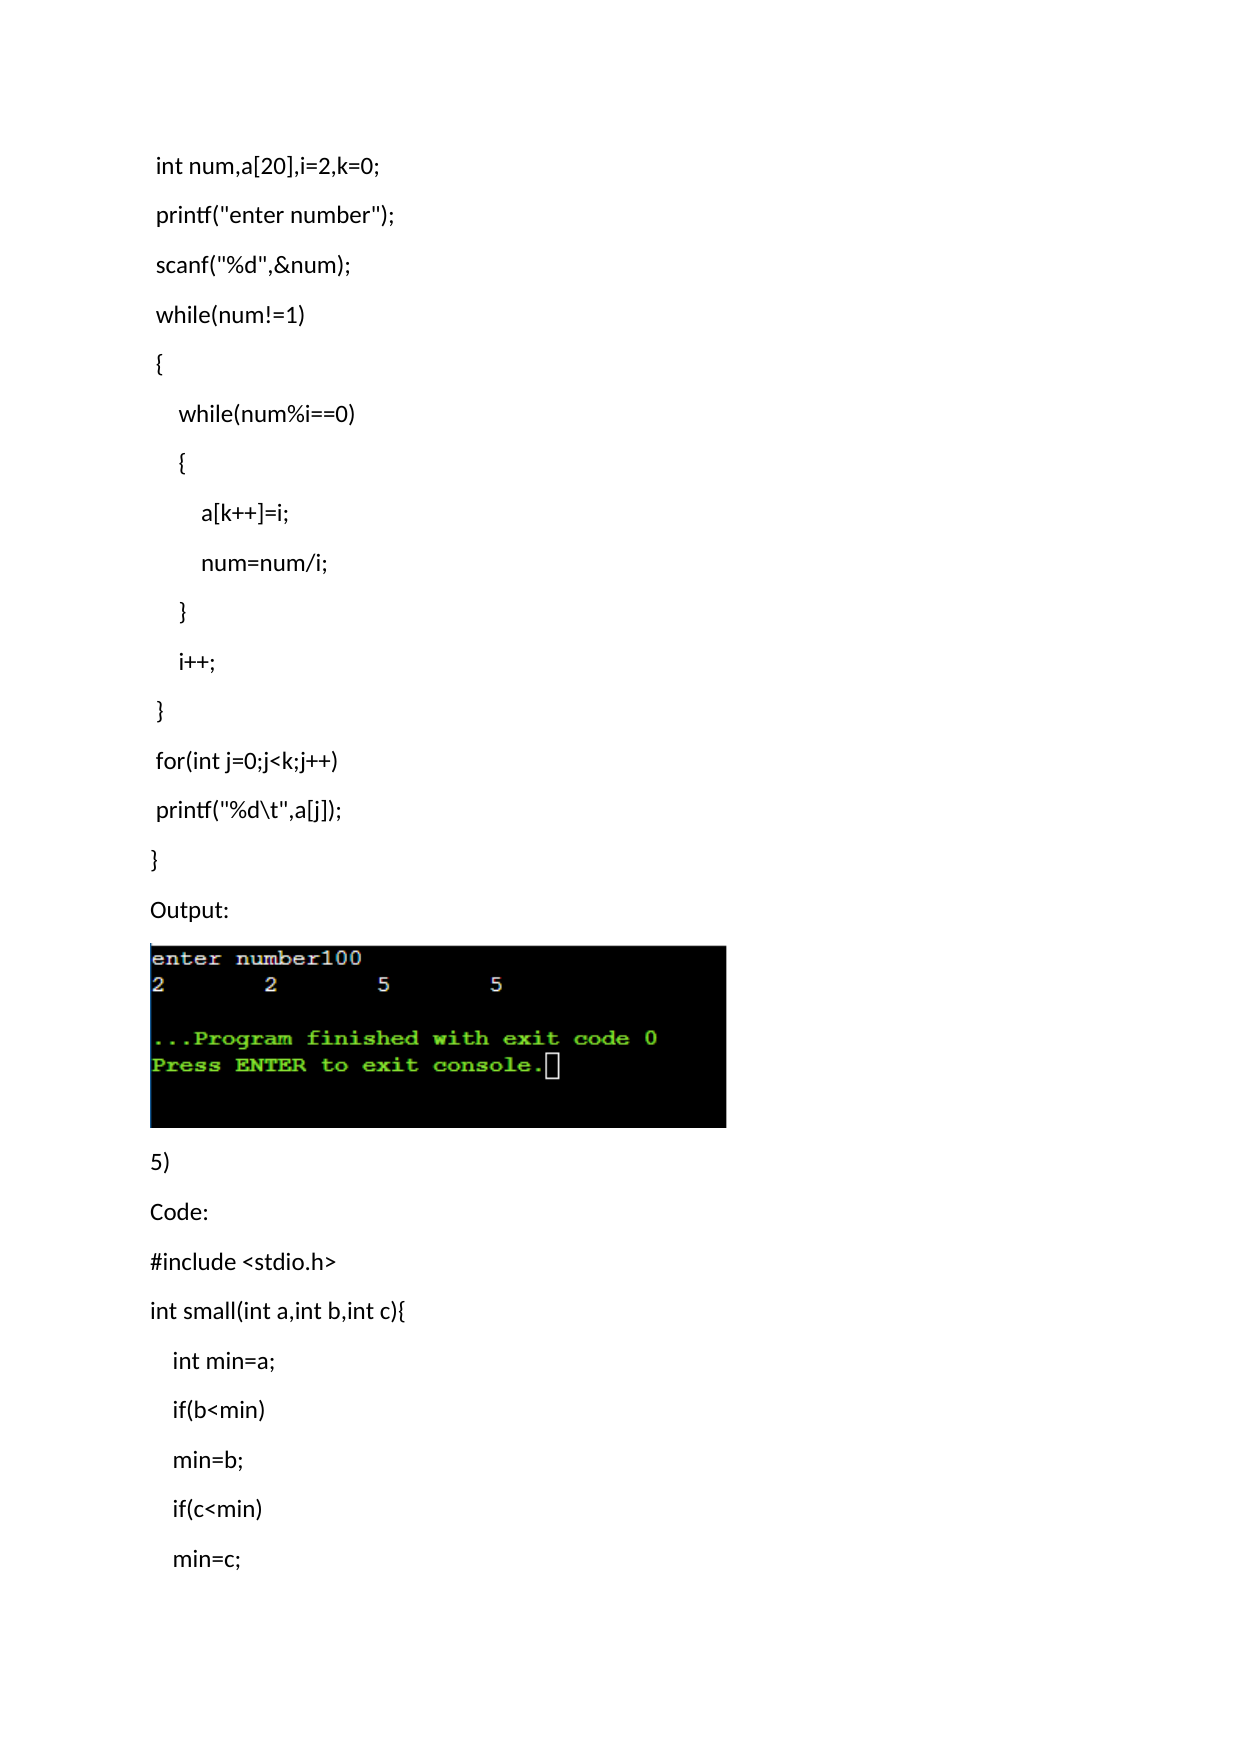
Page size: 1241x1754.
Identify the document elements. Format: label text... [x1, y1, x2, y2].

text while(num%i==0) [150, 398, 1090, 428]
text Output: [150, 894, 1090, 924]
text while(num!=1) [150, 299, 1090, 329]
text printf("enter number"); [150, 199, 1090, 230]
text } [150, 596, 1090, 627]
text int small(int a,int b,int c){ [150, 1295, 1090, 1326]
text a[k++]=i; [150, 497, 1090, 528]
text i++; [150, 646, 1090, 676]
text min=c; [150, 1543, 1090, 1574]
text int min=a; [150, 1345, 1090, 1375]
text int num,a[20],i=2,k=0; [150, 150, 1090, 181]
text Code: [150, 1196, 1090, 1227]
text #include <stdio.h> [150, 1246, 1090, 1276]
text min=b; [150, 1444, 1090, 1474]
text { [150, 348, 1090, 379]
picture [150, 943, 727, 1128]
text num=num/i; [150, 547, 1090, 577]
text printf("%d\t",a[j]); [150, 794, 1090, 825]
text { [150, 447, 1090, 478]
text 5) [150, 1147, 1090, 1177]
text if(b<min) [150, 1394, 1090, 1425]
text } [150, 695, 1090, 726]
text for(int j=0;j<k;j++) [150, 745, 1090, 776]
text if(c<min) [150, 1494, 1090, 1524]
text } [150, 844, 1090, 875]
text scanf("%d",&num); [150, 249, 1090, 280]
